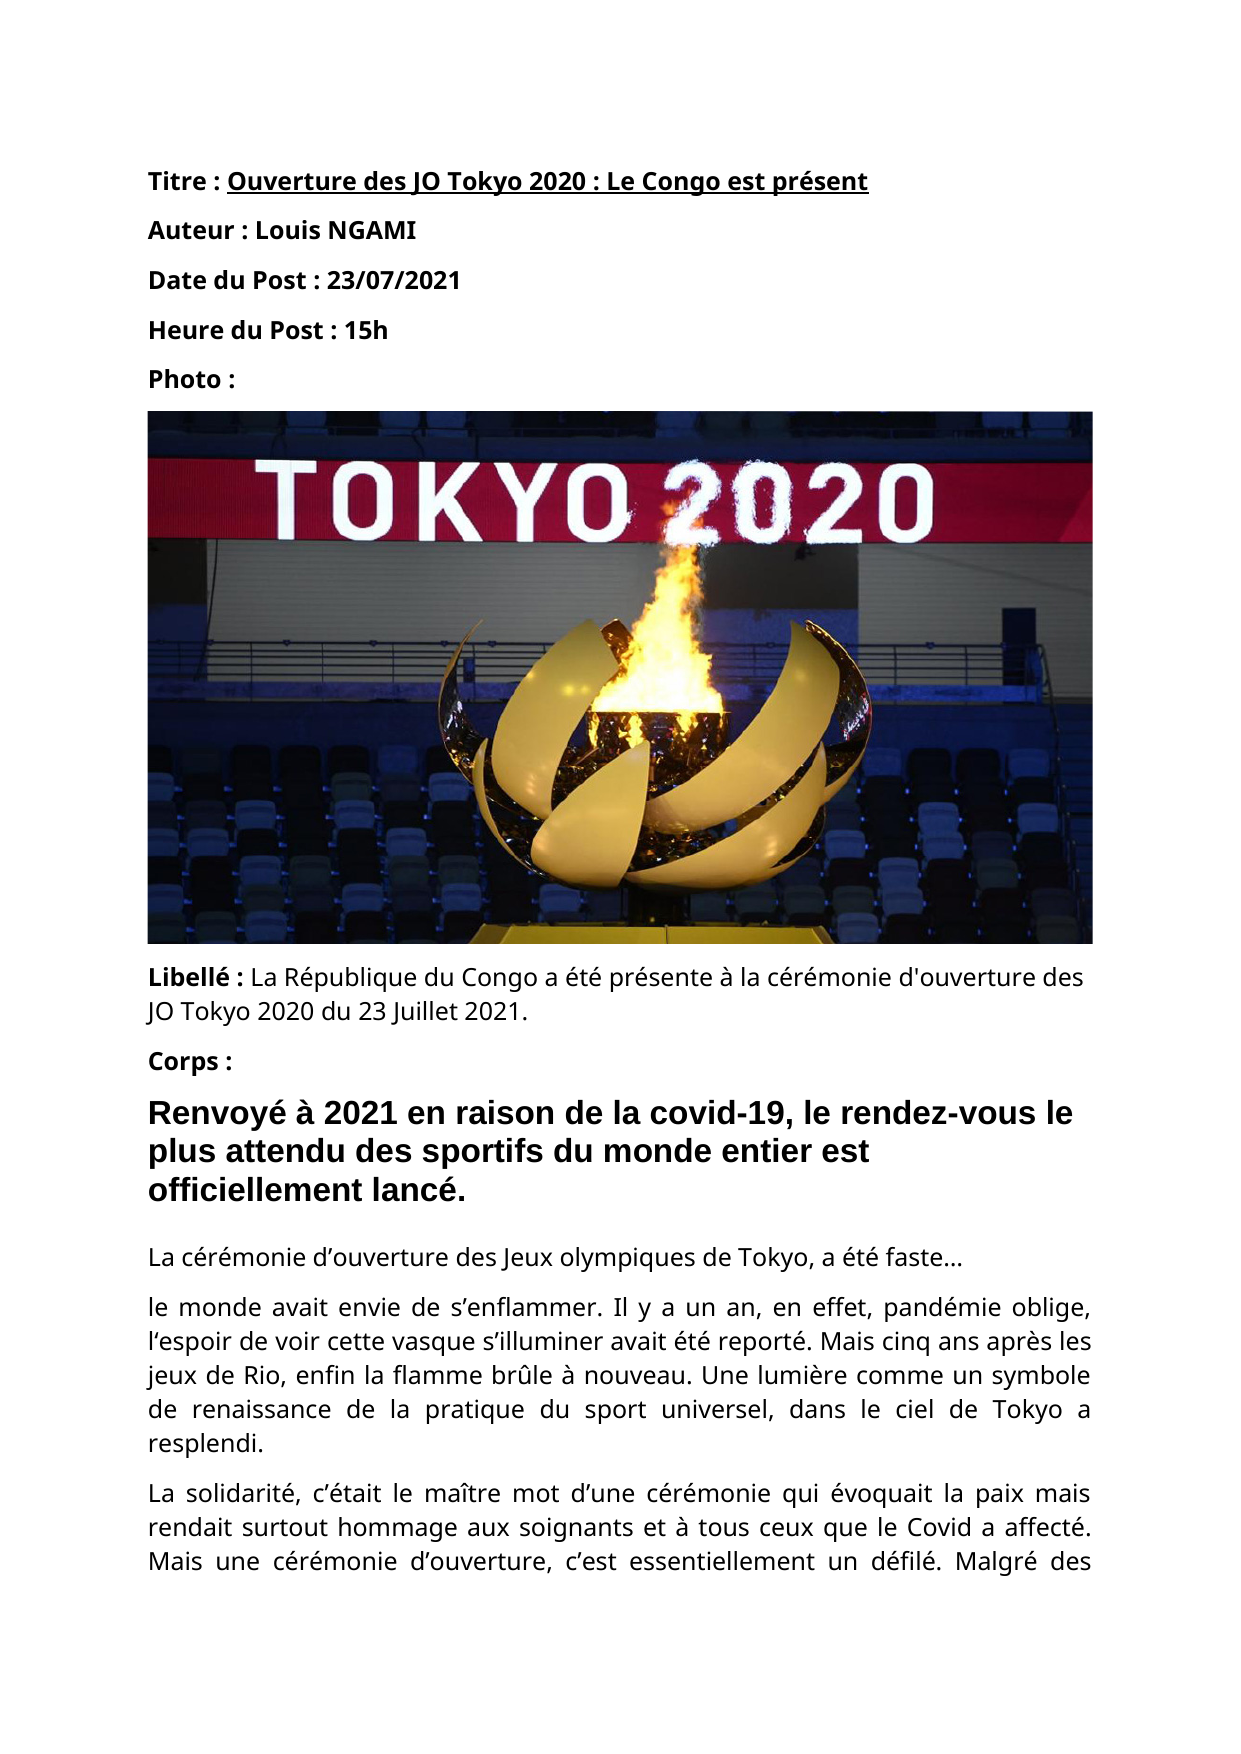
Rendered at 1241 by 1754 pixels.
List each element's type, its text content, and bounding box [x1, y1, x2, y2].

subtitle Auteur : Louis NGAMI [148, 213, 1093, 247]
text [148, 1475, 1093, 1577]
subtitle Date du Post : 23/07/2021 [148, 263, 1093, 297]
subtitle Heure du Post : 15h [148, 312, 1093, 346]
text La cérémonie d’ouverture des Jeux olympiques de Tokyo, a été faste… [148, 1240, 1093, 1274]
subtitle Corps : [148, 1043, 1093, 1077]
subtitle Libellé : La République du Congo a été présente à la cérémonie d'ouverture des JO Tokyo 2020 du 23 Juillet 2021. [528, 960, 1093, 1028]
picture [147, 411, 1093, 944]
text le monde avait envie de s’enflammer. Il y a un an, en effet, pandémie oblige, l‘espoir de voir cette vasque s’illuminer avait été reporté. Mais cinq ans après les jeux de Rio, enfin la flamme brûle à nouveau. Une lumière comme un symbole de renaissance de la pratique du sport universel, dans le ciel de Tokyo a resplendi. [148, 1289, 1093, 1460]
subtitle Titre : Ouverture des JO Tokyo 2020 : Le Congo est présent [148, 163, 1093, 197]
subtitle Photo : [148, 362, 1093, 396]
text Renvoyé à 2021 en raison de la covid-19, le rendez-vous le plus attendu des sportifs du monde entier est officiellement lancé. [148, 1093, 1093, 1208]
